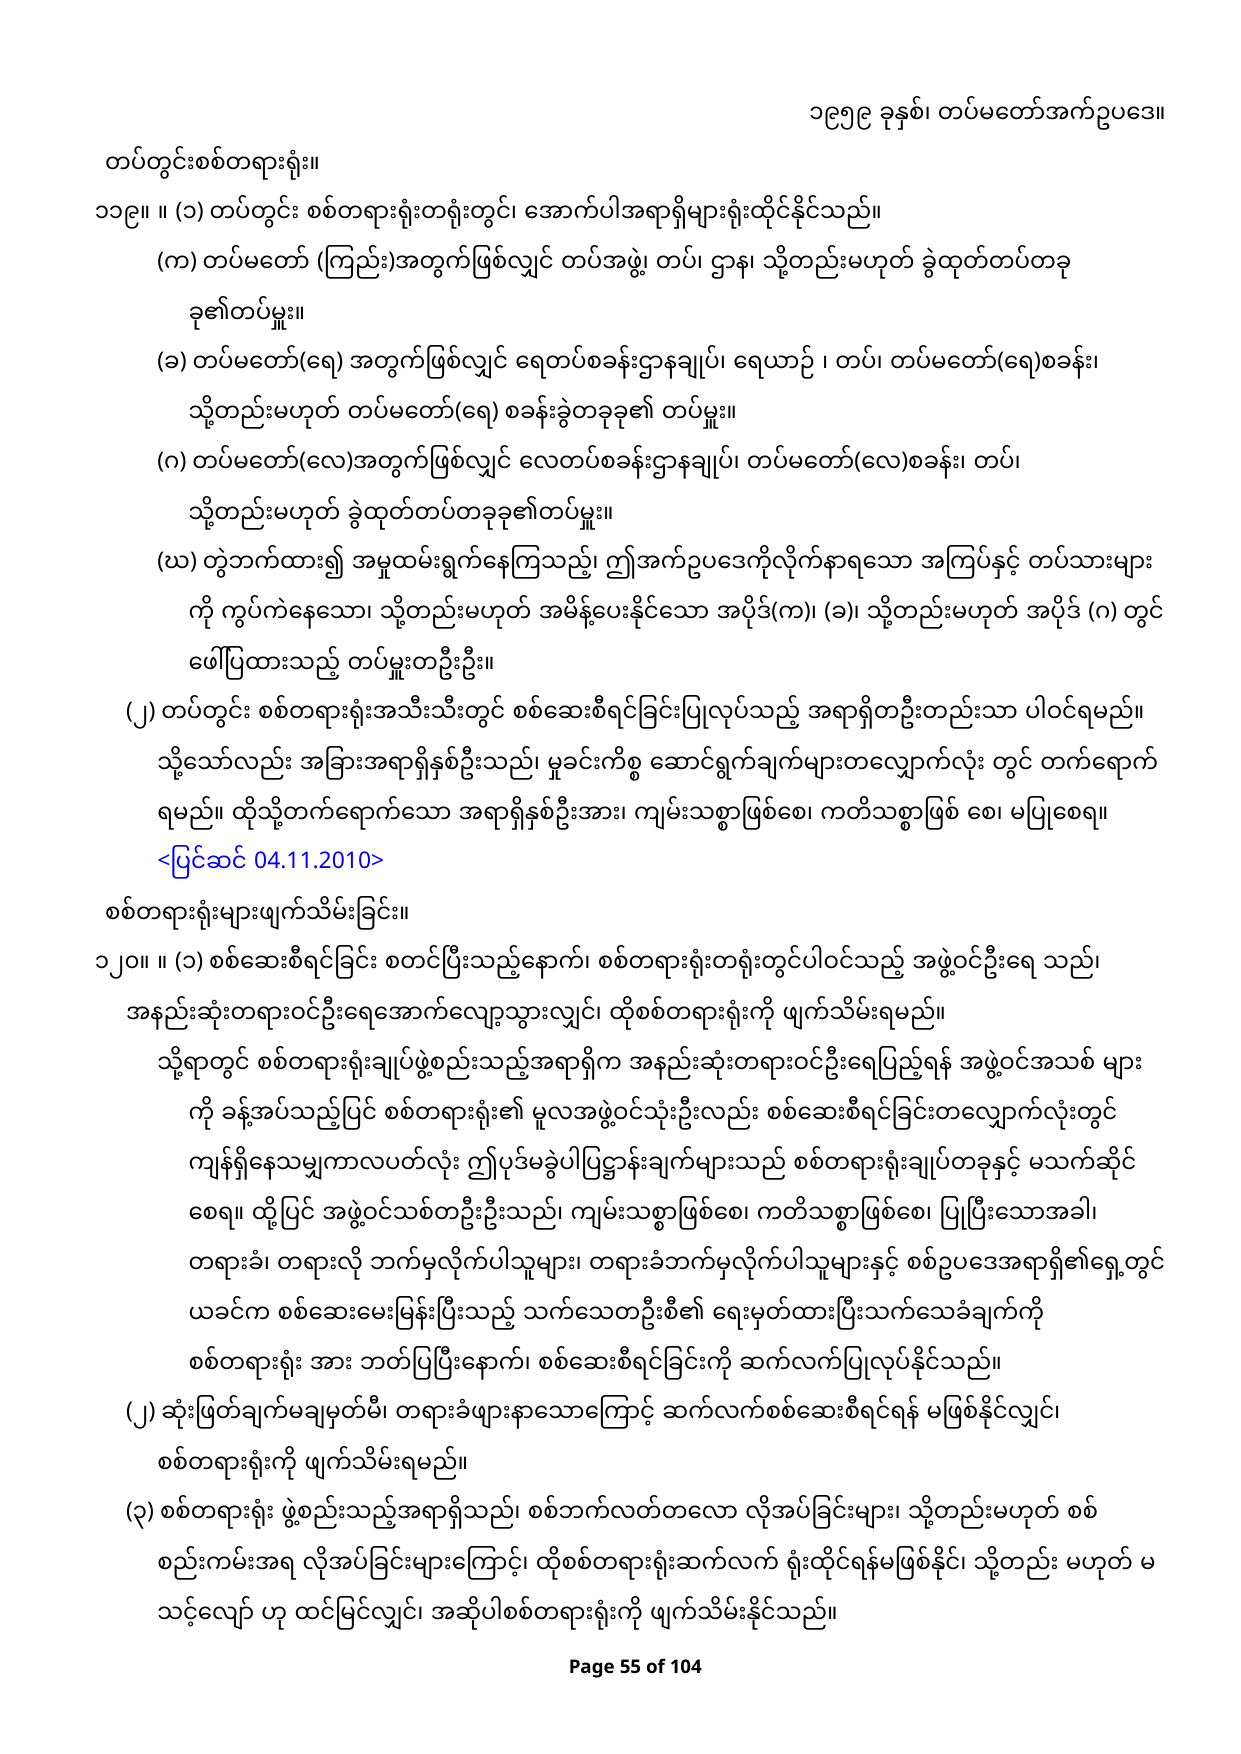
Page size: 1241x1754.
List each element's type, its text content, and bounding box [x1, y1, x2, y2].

text သို့ရာတွင် စစ်တရားရုံးချုပ်ဖွဲ့စည်းသည့်အရာရှိက အနည်းဆုံးတရားဝင်ဦးရေပြည့်ရန် အဖွဲ့ဝင်အသစ် များကို ခန့်အပ်သည့်ပြင် စစ်တရားရုံး၏ မူလအဖွဲ့ဝင်သုံးဦးလည်း စစ်ဆေးစီရင်ခြင်းတလျှောက်လုံးတွင် ကျန်ရှိနေသမျှကာလပတ်လုံး ဤပုဒ်မခွဲပါပြဋ္ဌာန်းချက်များသည် စစ်တရားရုံးချုပ်တခုနှင့် မသက်ဆိုင် စေရ။ ထို့ပြင် အဖွဲ့ဝင်သစ်တဦးဦးသည်၊ ကျမ်းသစ္စာဖြစ်စေ၊ ကတိသစ္စာဖြစ်စေ၊ ပြုပြီးသောအခါ၊ တရားခံ၊ တရားလို ဘက်မှလိုက်ပါသူများ၊ တရားခံဘက်မှလိုက်ပါသူများနှင့် စစ်ဥပဒေအရာရှိ၏ရှေ့တွင် ယခင်က စစ်ဆေးမေးမြန်းပြီးသည့် သက်သေတဦးစီ၏ ရေးမှတ်ထားပြီးသက်သေခံချက်ကို စစ်တရားရုံး အား ဘတ်ပြပြီးနောက်၊ စစ်ဆေးစီရင်ခြင်းကို ဆက်လက်ပြုလုပ်နိုင်သည်။ [157, 1025, 1165, 1375]
text (ခ) တပ်မတော်(ရေ) အတွက်ဖြစ်လျှင် ရေတပ်စခန်းဌာနချုပ်၊ ရေယာဉ် ၊ တပ်၊ တပ်မတော်(ရေ)စခန်း၊ သို့တည်းမဟုတ် တပ်မတော်(ရေ) စခန်းခွဲတခုခု၏ တပ်မှူး။ [157, 325, 1165, 425]
text (ဃ) တွဲဘက်ထား၍ အမှုထမ်းရွက်နေကြသည့်၊ ဤအက်ဥပဒေကိုလိုက်နာရသော အကြပ်နှင့် တပ်သားများကို ကွပ်ကဲနေသော၊ သို့တည်းမဟုတ် အမိန့်ပေးနိုင်သော အပိုဒ်(က)၊ (ခ)၊ သို့တည်းမဟုတ် အပိုဒ် (ဂ) တွင် ဖေါ်ပြထားသည့် တပ်မှူးတဦးဦး။ [157, 525, 1165, 675]
text (ဂ) တပ်မတော်(လေ)အတွက်ဖြစ်လျှင် လေတပ်စခန်းဌာနချုပ်၊ တပ်မတော်(လေ)စခန်း၊ တပ်၊ သို့တည်းမဟုတ် ခွဲထုတ်တပ်တခုခု၏တပ်မှူး။ [157, 425, 1165, 525]
text တပ်တွင်းစစ်တရားရုံး။ [105, 125, 1165, 175]
text ၁၂၀။ ။ (၁) စစ်ဆေးစီရင်ခြင်း စတင်ပြီးသည့်နောက်၊ စစ်တရားရုံးတရုံးတွင်ပါဝင်သည့် အဖွဲ့ဝင်ဦးရေ သည်၊ အနည်းဆုံးတရားဝင်ဦးရေအောက်လျော့သွားလျှင်၊ ထိုစစ်တရားရုံးကို ဖျက်သိမ်းရမည်။ [94, 925, 1165, 1025]
text ၁၁၉။ ။ (၁) တပ်တွင်း စစ်တရားရုံးတရုံးတွင်၊ အောက်ပါအရာရှိများရုံးထိုင်နိုင်သည်။ [94, 175, 1165, 225]
text <ပြင်ဆင် 04.11.2010> [157, 825, 1165, 875]
text စစ်တရားရုံးများဖျက်သိမ်းခြင်း။ [105, 875, 1165, 925]
text (၂) တပ်တွင်း စစ်တရားရုံးအသီးသီးတွင် စစ်ဆေးစီရင်ခြင်းပြုလုပ်သည့် အရာရှိတဦးတည်းသာ ပါဝင်ရမည်။ သို့သော်လည်း အခြားအရာရှိနှစ်ဦးသည်၊ မှုခင်းကိစ္စ ဆောင်ရွက်ချက်များတလျှောက်လုံး တွင် တက်ရောက်ရမည်။ ထိုသို့တက်ရောက်သော အရာရှိနှစ်ဦးအား၊ ကျမ်းသစ္စာဖြစ်စေ၊ ကတိသစ္စာဖြစ် စေ၊ မပြုစေရ။ [126, 675, 1165, 825]
text (က) တပ်မတော် (ကြည်း)အတွက်ဖြစ်လျှင် တပ်အဖွဲ့၊ တပ်၊ ဌာန၊ သို့တည်းမဟုတ် ခွဲထုတ်တပ်တခုခု၏တပ်မှူး။ [157, 225, 1165, 325]
text (၃) စစ်တရားရုံး ဖွဲ့စည်းသည့်အရာရှိသည်၊ စစ်ဘက်လတ်တလော လိုအပ်ခြင်းများ၊ သို့တည်းမဟုတ် စစ်စည်းကမ်းအရ လိုအပ်ခြင်းများကြောင့်၊ ထိုစစ်တရားရုံးဆက်လက် ရုံးထိုင်ရန်မဖြစ်နိုင်၊ သို့တည်း မဟုတ် မသင့်လျော် ဟု ထင်မြင်လျှင်၊ အဆိုပါစစ်တရားရုံးကို ဖျက်သိမ်းနိုင်သည်။ [126, 1475, 1165, 1625]
text (၂) ဆုံးဖြတ်ချက်မချမှတ်မီ၊ တရားခံဖျားနာသောကြောင့် ဆက်လက်စစ်ဆေးစီရင်ရန် မဖြစ်နိုင်လျှင်၊ စစ်တရားရုံးကို ဖျက်သိမ်းရမည်။ [126, 1375, 1165, 1475]
